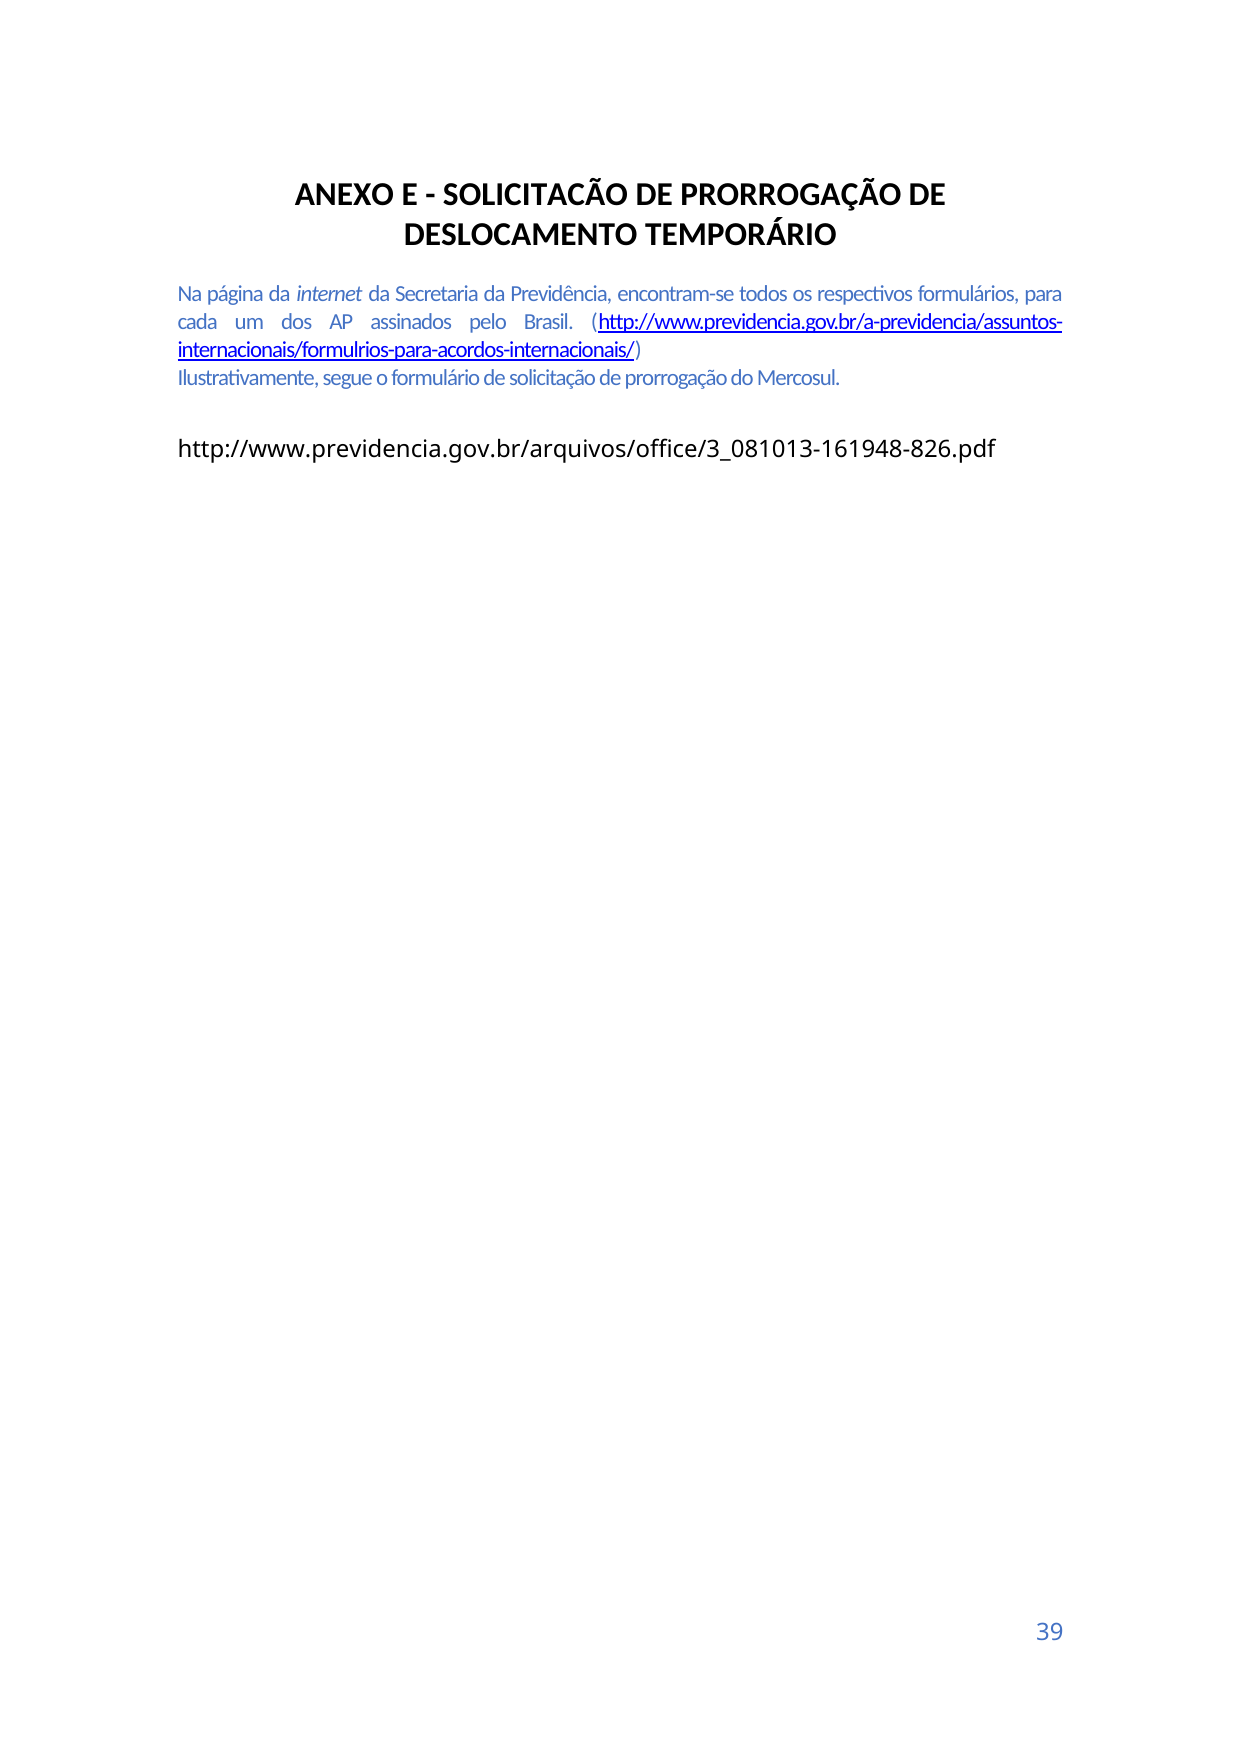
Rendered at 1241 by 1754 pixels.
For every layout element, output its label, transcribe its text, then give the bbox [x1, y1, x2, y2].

title Ilustrativamente, segue o formulário de solicitação de prorrogação do Mercosul. [177, 363, 1063, 391]
title Na página da internet da Secretaria da Previdência, encontram-se todos os respectivos formulários, para cada um dos AP assinados pelo Brasil. (http://www.previdencia.gov.br/a-previdencia/assuntos-internacionais/formulrios-para-acordos-internacionais/) [177, 279, 1063, 363]
text http://www.previdencia.gov.br/arquivos/office/3_081013-161948-826.pdf [177, 432, 1063, 464]
text ANEXO E - SOLICITACÃO DE PRORROGAÇÃO DE DESLOCAMENTO TEMPORÁRIO [177, 173, 1063, 254]
